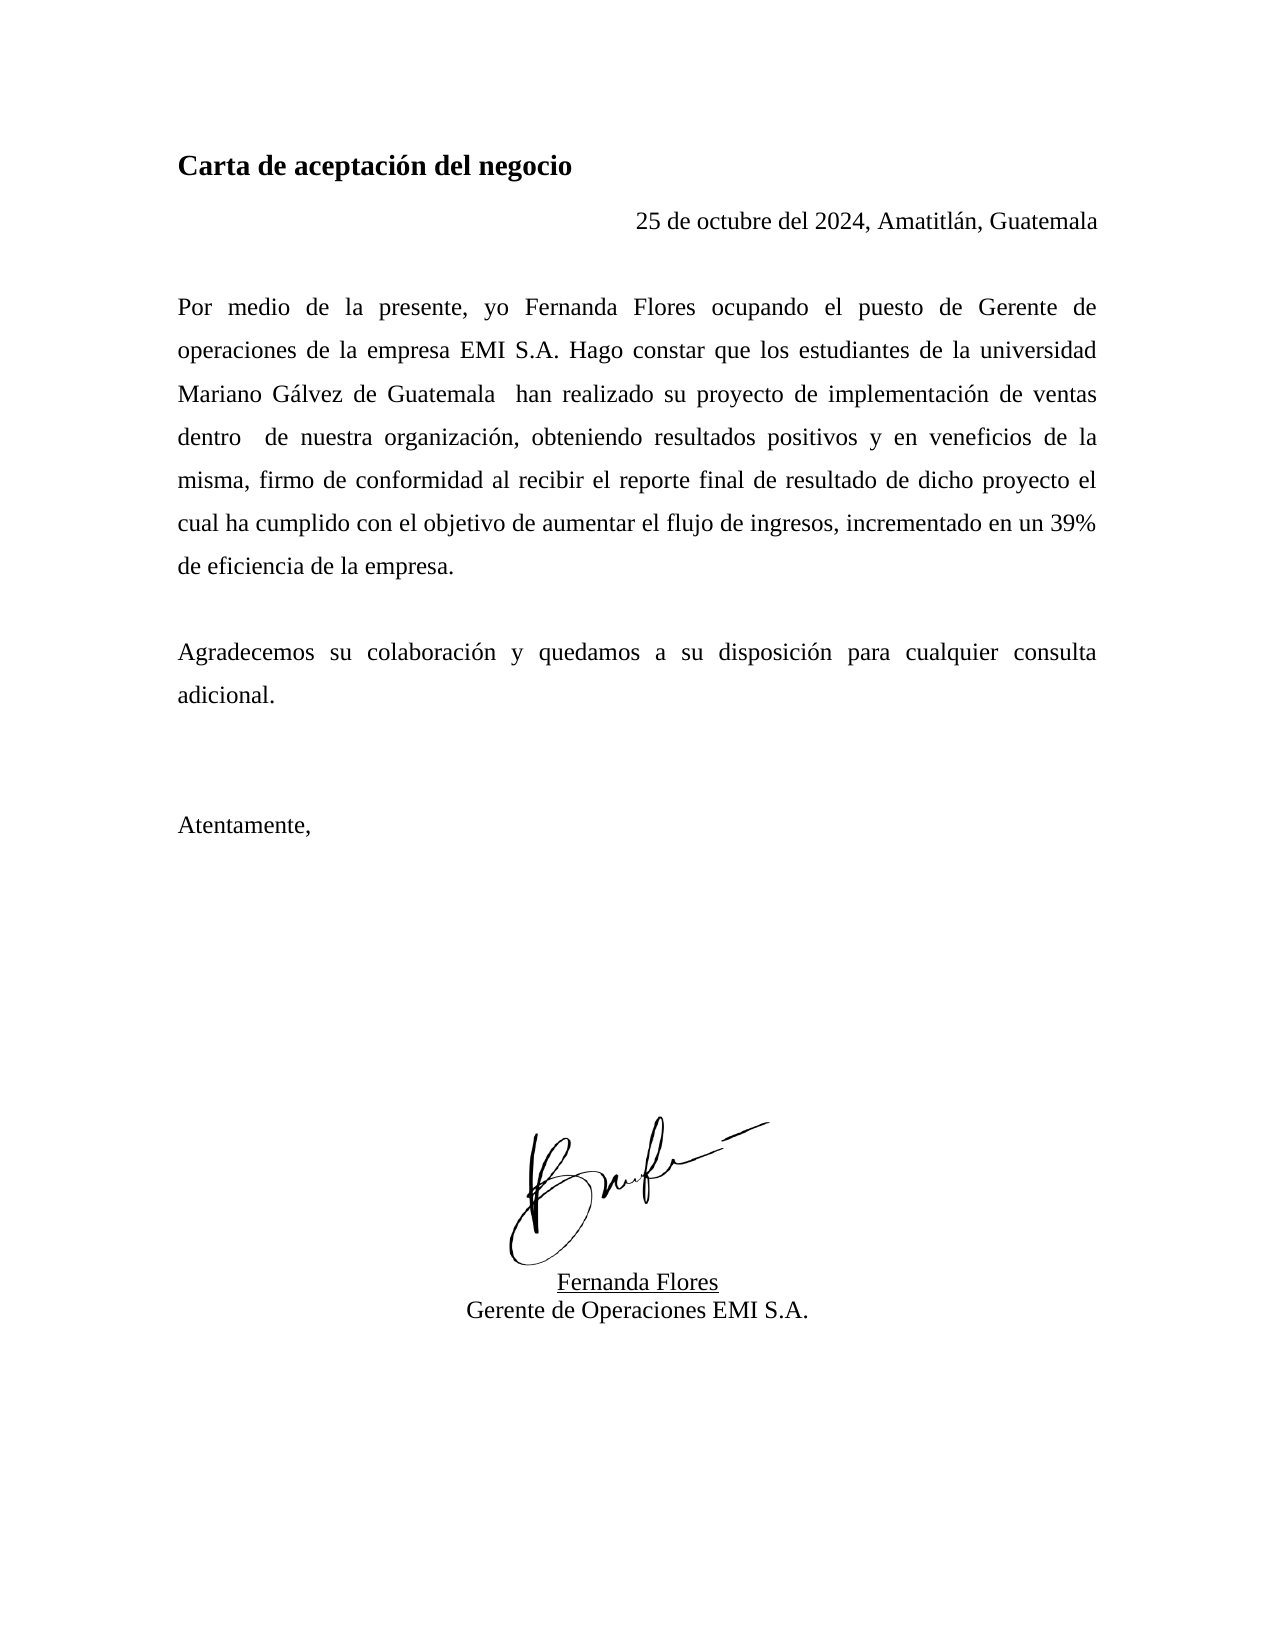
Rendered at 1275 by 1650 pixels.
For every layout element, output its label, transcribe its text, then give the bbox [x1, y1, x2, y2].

picture [480, 1110, 795, 1267]
text Por medio de la presente, yo Fernanda Flores ocupando el puesto de Gerente de operaciones de la empresa EMI S.A. Hago constar que los estudiantes de la universidad Mariano Gálvez de Guatemala han realizado su proyecto de implementación de ventas dentro de nuestra organización, obteniendo resultados positivos y en veneficios de la misma, firmo de conformidad al recibir el reporte final de resultado de dicho proyecto el cual ha cumplido con el objetivo de aumentar el flujo de ingresos, incrementado en un 39% de eficiencia de la empresa. [177, 292, 1098, 580]
text Fernanda Flores [177, 1267, 1098, 1295]
text Atentamente, [177, 724, 1098, 839]
subtitle Carta de aceptación del negocio [177, 148, 1098, 181]
text 25 de octubre del 2024, Amatitlán, Guatemala [177, 206, 1098, 235]
text Gerente de Operaciones EMI S.A. [177, 1295, 1098, 1324]
text Agradecemos su colaboración y quedamos a su disposición para cualquier consulta adicional. [177, 637, 1098, 709]
